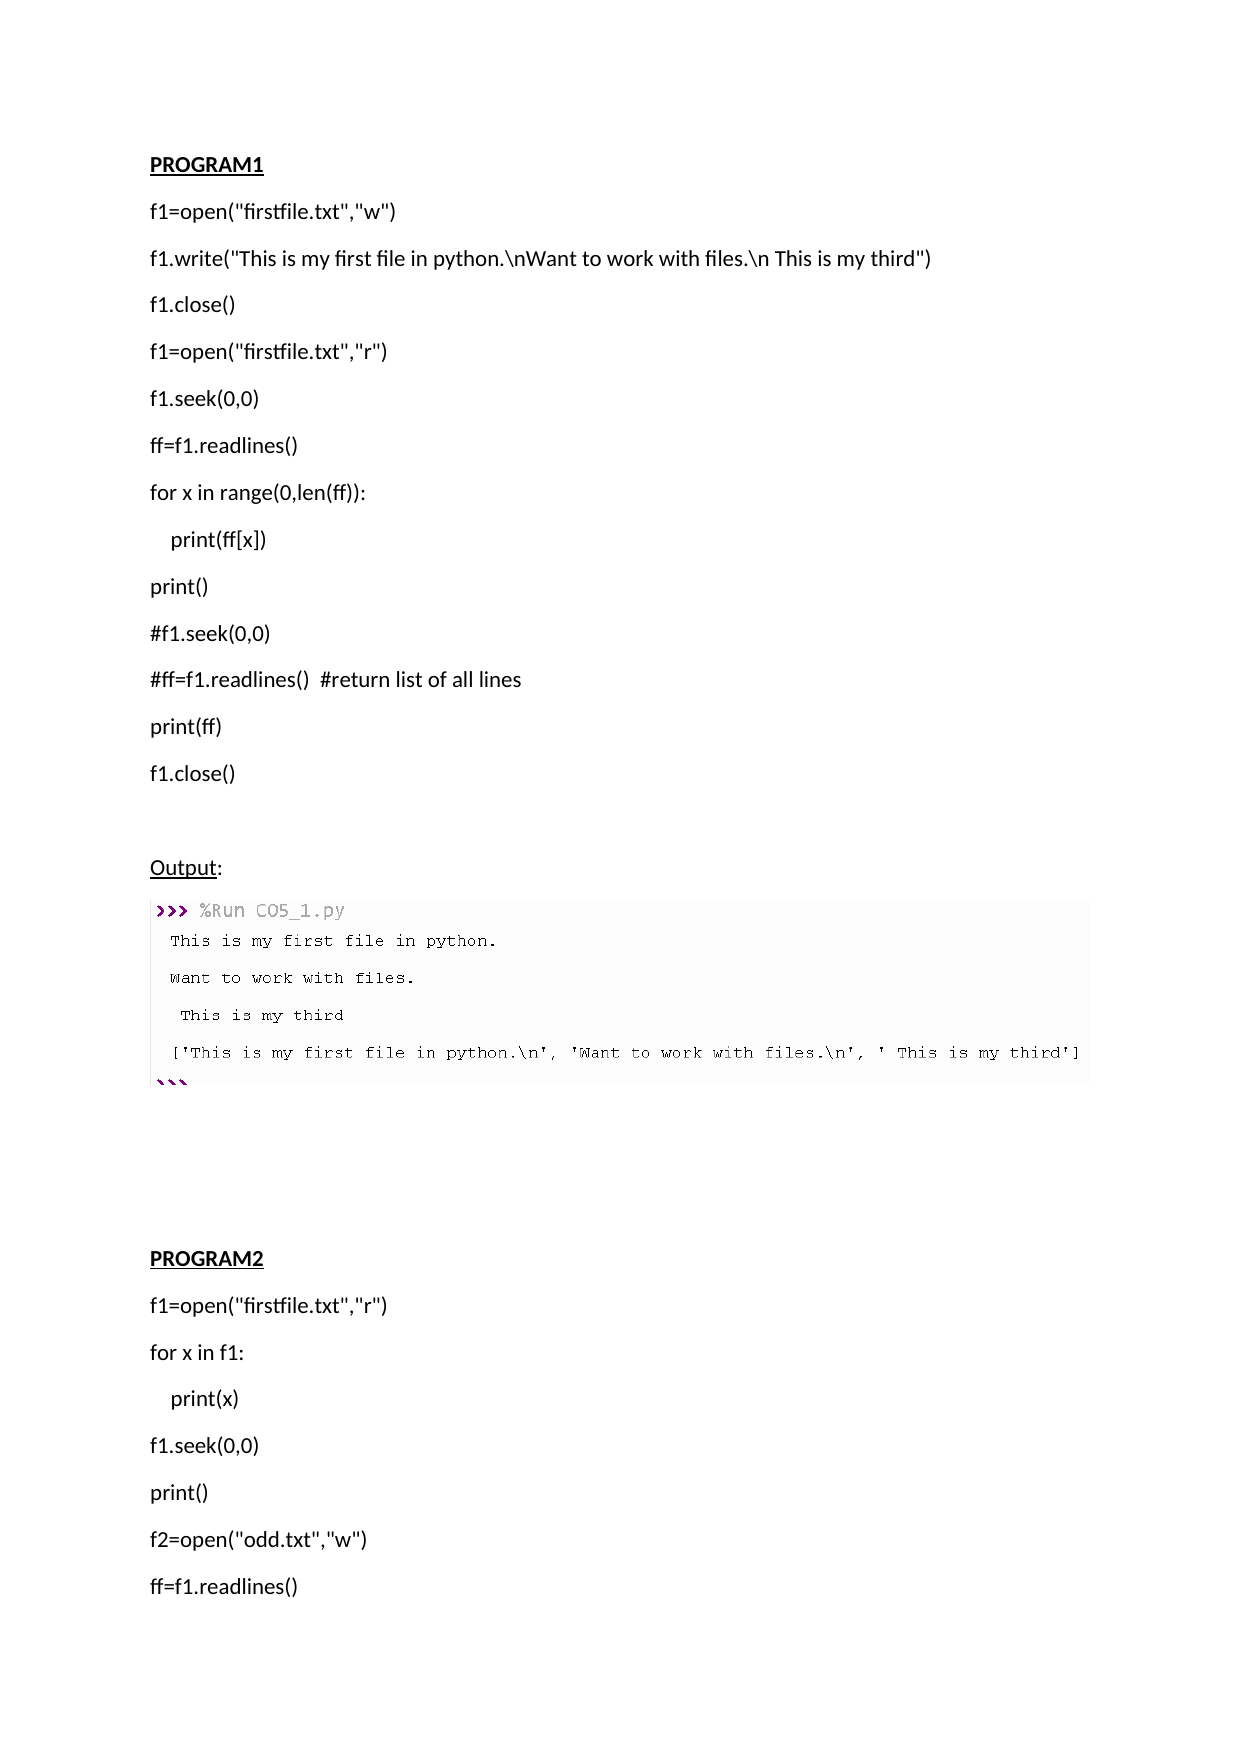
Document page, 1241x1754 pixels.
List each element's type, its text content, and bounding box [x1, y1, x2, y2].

text ff=f1.readlines() [150, 1572, 1090, 1600]
text f1=open("firstfile.txt","r") [150, 337, 1090, 366]
text print() [150, 1478, 1090, 1506]
text f1.close() [150, 291, 1090, 319]
text PROGRAM2 [150, 1244, 1090, 1272]
text print(x) [150, 1384, 1090, 1413]
text for x in range(0,len(ff)): [150, 478, 1090, 506]
text PROGRAM1 [150, 150, 1090, 178]
text f1.close() [150, 759, 1090, 787]
picture [150, 900, 1091, 1085]
text f1=open("firstfile.txt","w") [150, 197, 1090, 225]
text print() [150, 572, 1090, 600]
text f1=open("firstfile.txt","r") [150, 1291, 1090, 1319]
text print(ff[x]) [150, 525, 1090, 553]
text Output: [150, 853, 1090, 881]
text f1.seek(0,0) [150, 1431, 1090, 1459]
text print(ff) [150, 712, 1090, 741]
text #ff=f1.readlines() #return list of all lines [150, 666, 1090, 694]
text ff=f1.readlines() [150, 431, 1090, 459]
text for x in f1: [150, 1338, 1090, 1366]
text f1.seek(0,0) [150, 384, 1090, 412]
text #f1.seek(0,0) [150, 619, 1090, 647]
text f1.write("This is my first file in python.\nWant to work with files.\n This is my third") [150, 244, 1090, 272]
text f2=open("odd.txt","w") [150, 1525, 1090, 1553]
